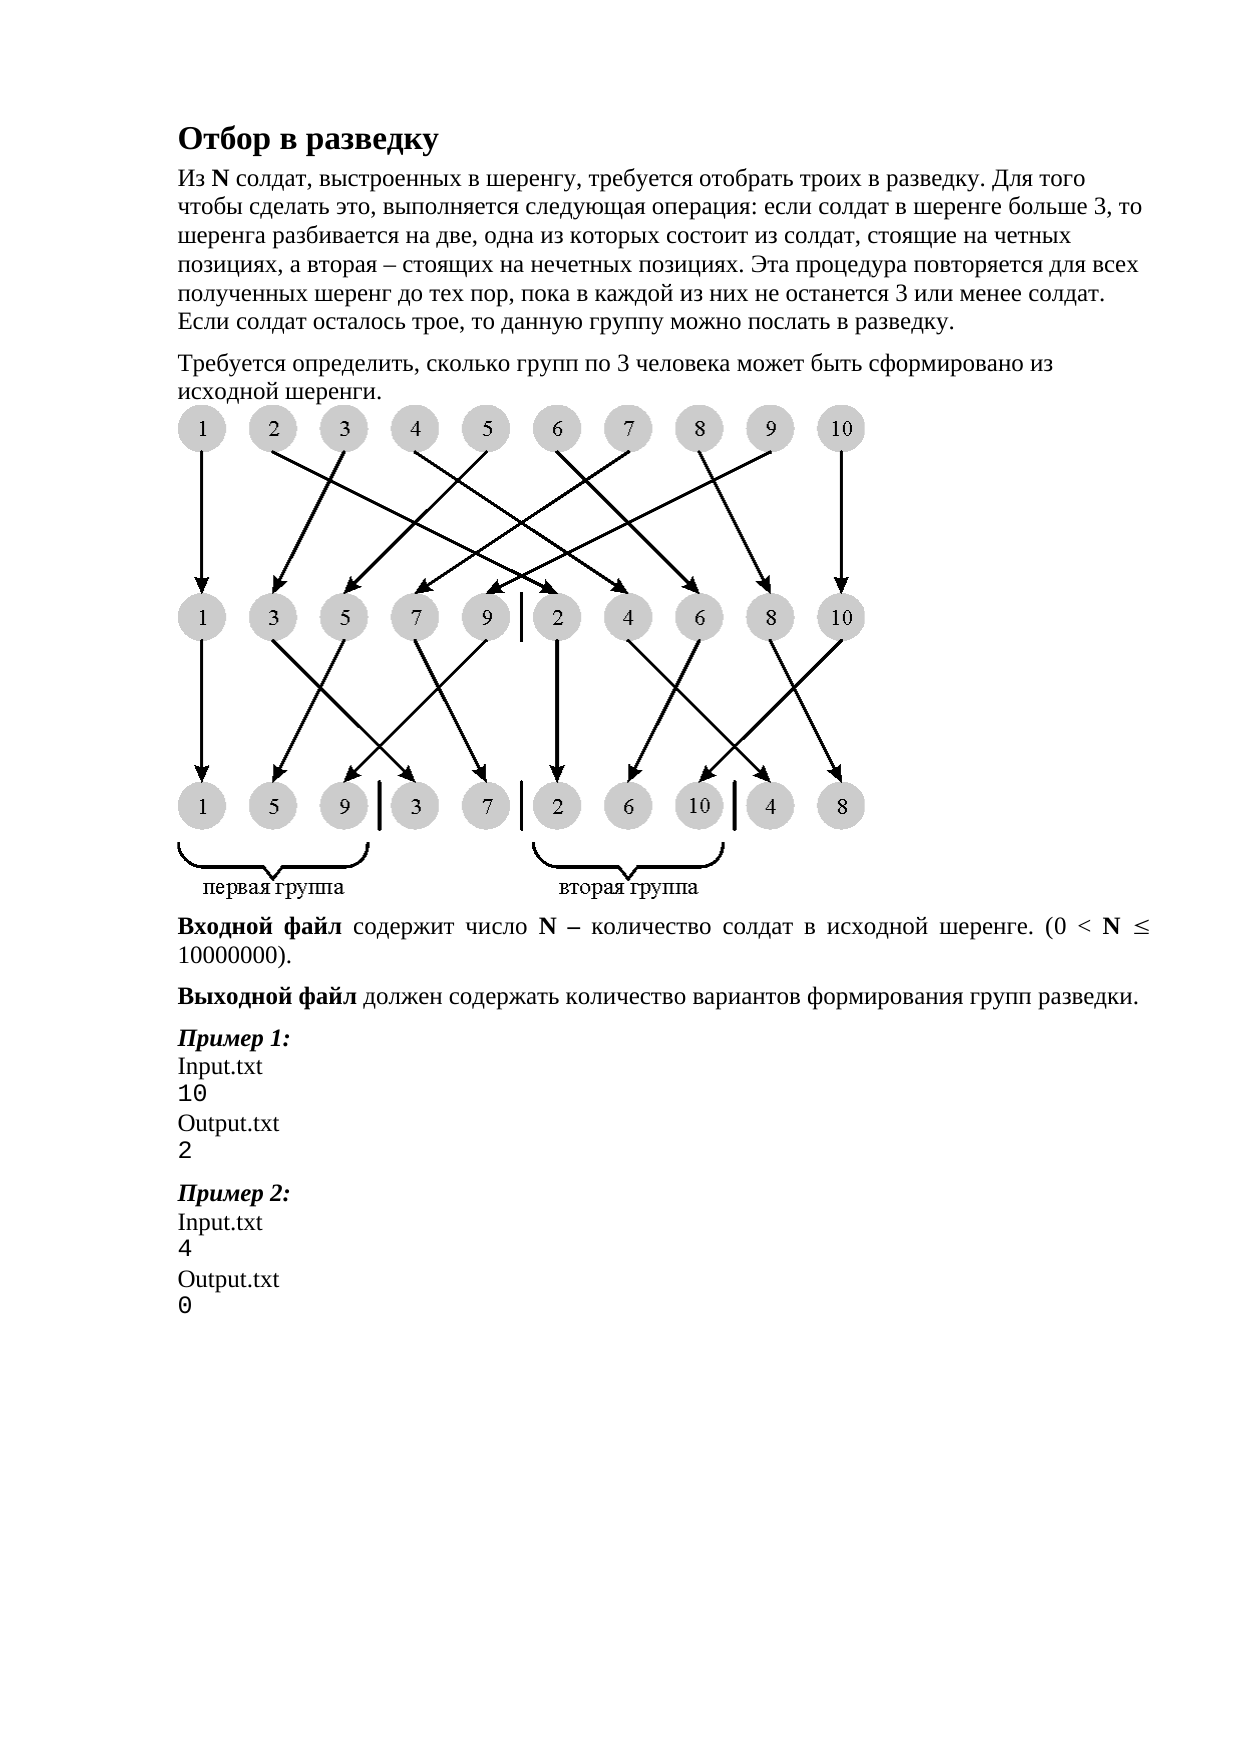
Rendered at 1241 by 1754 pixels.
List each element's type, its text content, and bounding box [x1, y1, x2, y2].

picture [177, 405, 865, 899]
text Input.txt [177, 1051, 1152, 1080]
text 0 [177, 1293, 1152, 1321]
text Пример 1: [177, 1023, 1152, 1051]
text Input.txt [177, 1207, 1152, 1236]
text Из N солдат, выстроенных в шеренгу, требуется отобрать троих в разведку. Для того чтобы сделать это, выполняется следующая операция: если солдат в шеренге больше 3, то шеренга разбивается на две, одна из которых состоит из солдат, стоящие на четных позициях, а вторая – стоящих на нечетных позициях. Эта процедура повторяется для всех полученных шеренг до тех пор, пока в каждой из них не останется 3 или менее солдат. Если солдат осталось трое, то данную группу можно послать в разведку. [177, 163, 1152, 335]
text Output.txt [177, 1264, 1152, 1293]
text Требуется определить, сколько групп по 3 человека может быть сформировано из исходной шеренги. [177, 348, 1152, 405]
text 2 [177, 1137, 1152, 1166]
text Входной файл содержит число N – количество солдат в исходной шеренге. (0 < N 10000000). [177, 911, 1152, 969]
text Пример 2: [177, 1178, 1152, 1207]
text Выходной файл должен содержать количество вариантов формирования групп разведки. [177, 981, 1152, 1010]
text 4 [177, 1236, 1152, 1264]
text Output.txt [177, 1108, 1152, 1137]
text 10 [177, 1080, 1152, 1108]
text Отбор в разведку [177, 118, 1152, 156]
